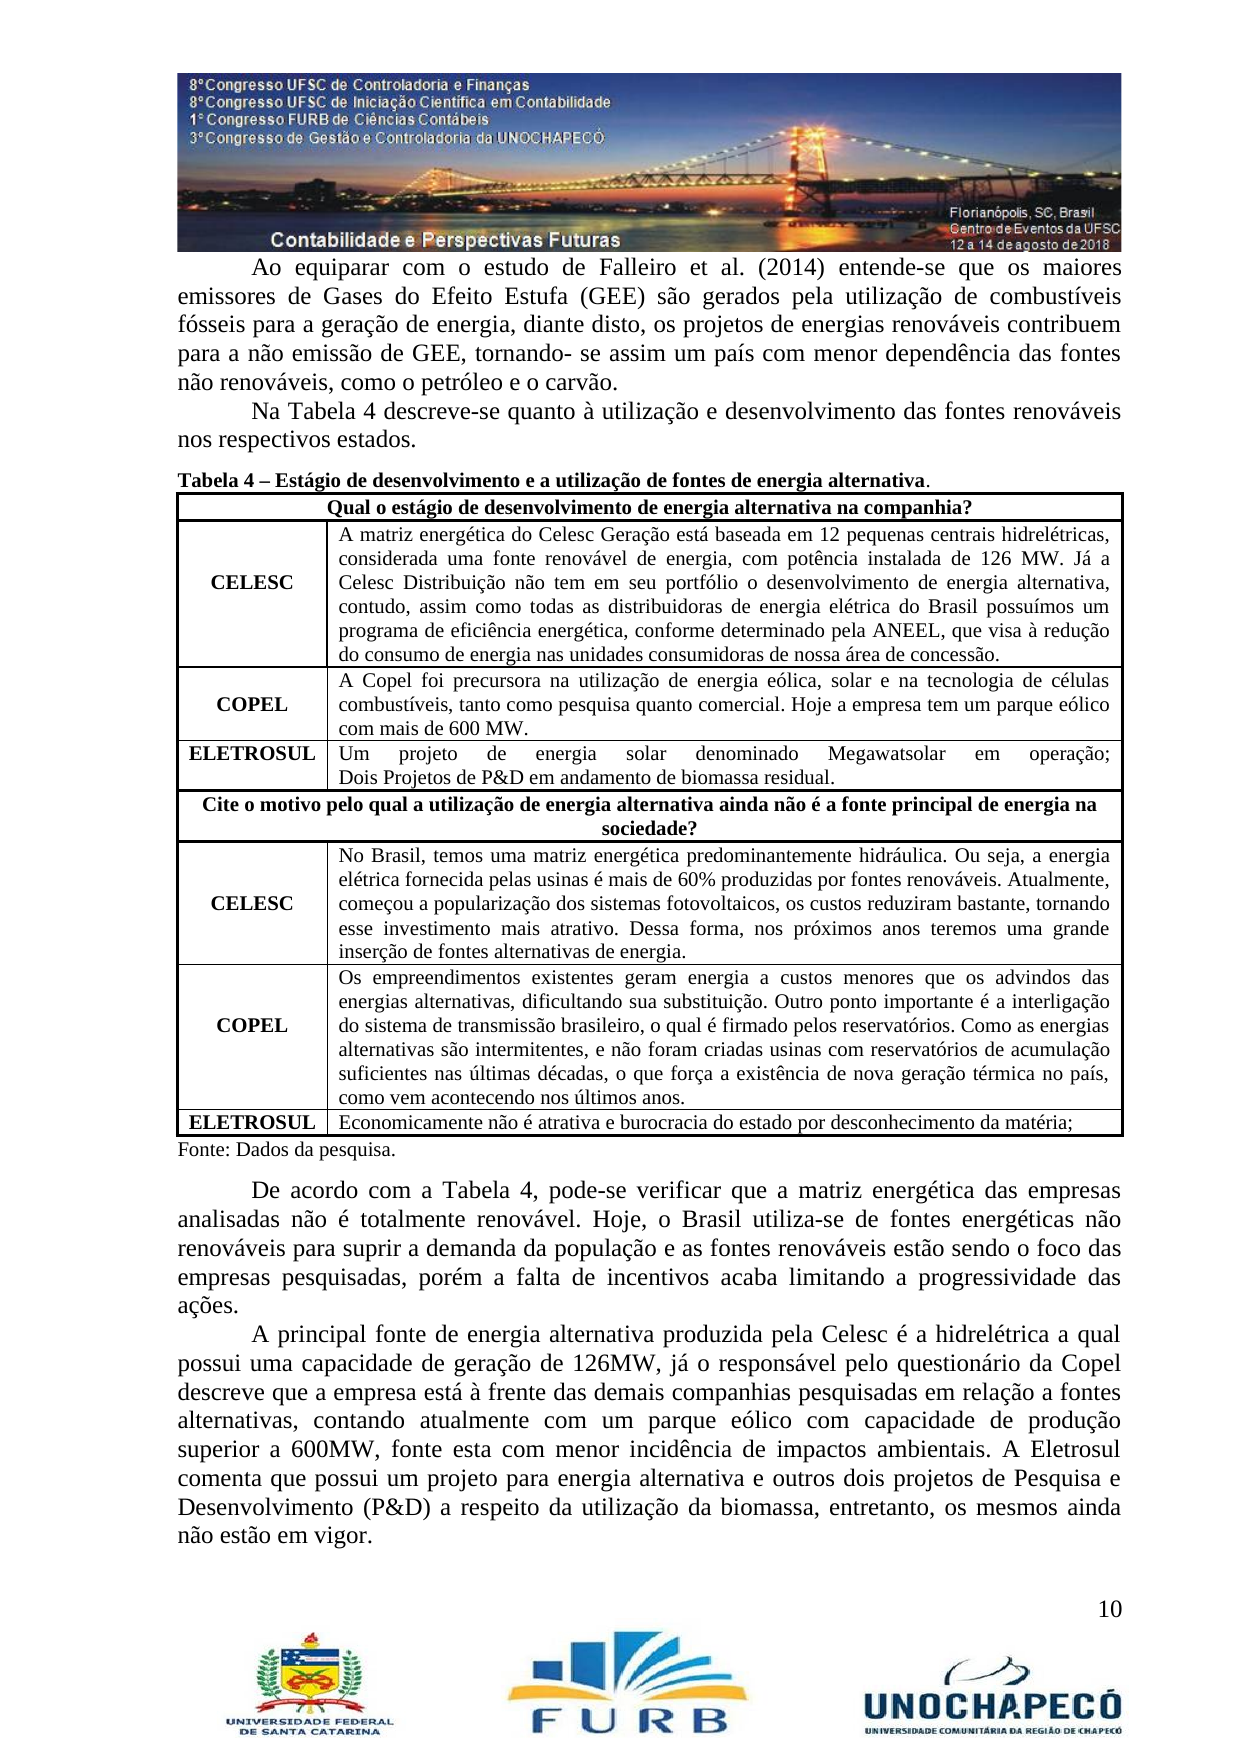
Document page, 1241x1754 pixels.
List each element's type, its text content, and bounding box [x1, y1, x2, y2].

table_cell A matriz energética do Celesc Geração está baseada em 12 pequenas centrais hidrelétricas, considerada uma fonte renovável de energia, com potência instalada de 126 MW. Já a Celesc Distribuição não tem em seu portfólio o desenvolvimento de energia alternativa, contudo, assim como todas as distribuidoras de energia elétrica do Brasil possuímos um programa de eficiência energética, conforme determinado pela ANEEL, que visa à redução do consumo de energia nas unidades consumidoras de nossa área de concessão. [328, 522, 1121, 666]
text Fonte: Dados da pesquisa. [177, 1137, 1122, 1161]
text Tabela 4 – Estágio de desenvolvimento e a utilização de fontes de energia alternativa. [177, 468, 1122, 492]
table_cell COPEL [179, 965, 327, 1109]
text De acordo com a Tabela 4, pode-se verificar que a matriz energética das empresas analisadas não é totalmente renovável. Hoje, o Brasil utiliza-se de fontes energéticas não renováveis para suprir a demanda da população e as fontes renováveis estão sendo o foco das empresas pesquisadas, porém a falta de incentivos acaba limitando a progressividade das ações. [177, 1176, 1122, 1319]
picture [216, 1618, 1130, 1738]
text A principal fonte de energia alternativa produzida pela Celesc é a hidrelétrica a qual possui uma capacidade de geração de 126MW, já o responsável pelo questionário da Copel descreve que a empresa está à frente das demais companhias pesquisadas em relação a fontes alternativas, contando atualmente com um parque eólico com capacidade de produção superior a 600MW, fonte esta com menor incidência de impactos ambientais. A Eletrosul comenta que possui um projeto para energia alternativa e outros dois projetos de Pesquisa e Desenvolvimento (P&D) a respeito da utilização da biomassa, entretanto, os mesmos ainda não estão em vigor. [177, 1319, 1122, 1549]
table_cell Cite o motivo pelo qual a utilização de energia alternativa ainda não é a fonte principal de energia na sociedade? [179, 792, 1121, 840]
text Ao equiparar com o estudo de Falleiro et al. (2014) entende-se que os maiores emissores de Gases do Efeito Estufa (GEE) são gerados pela utilização de combustíveis fósseis para a geração de energia, diante disto, os projetos de energias renováveis contribuem para a não emissão de GEE, tornando- se assim um país com menor dependência das fontes não renováveis, como o petróleo e o carvão. [177, 252, 1122, 396]
table_cell Economicamente não é atrativa e burocracia do estado por desconhecimento da matéria; [328, 1110, 1121, 1134]
picture [177, 73, 1122, 252]
table_cell ELETROSUL [179, 1110, 327, 1134]
table_cell CELESC [179, 522, 326, 666]
text Na Tabela 4 descreve-se quanto à utilização e desenvolvimento das fontes renováveis nos respectivos estados. [177, 396, 1122, 453]
table_cell ELETROSUL [179, 741, 327, 789]
table_cell CELESC [179, 843, 327, 963]
table_cell Um projeto de energia solar denominado Megawatsolar em operação; Dois Projetos de P&D em andamento de biomassa residual. [328, 741, 1121, 789]
table_header Qual o estágio de desenvolvimento de energia alternativa na companhia? [179, 495, 1121, 519]
table_cell A Copel foi precursora na utilização de energia eólica, solar e na tecnologia de células combustíveis, tanto como pesquisa quanto comercial. Hoje a empresa tem um parque eólico com mais de 600 MW. [328, 668, 1121, 740]
table_cell No Brasil, temos uma matriz energética predominantemente hidráulica. Ou seja, a energia elétrica fornecida pelas usinas é mais de 60% produzidas por fontes renováveis. Atualmente, começou a popularização dos sistemas fotovoltaicos, os custos reduziram bastante, tornando esse investimento mais atrativo. Dessa forma, nos próximos anos teremos uma grande inserção de fontes alternativas de energia. [328, 843, 1121, 963]
table_cell COPEL [179, 668, 327, 740]
table_cell Os empreendimentos existentes geram energia a custos menores que os advindos das energias alternativas, dificultando sua substituição. Outro ponto importante é a interligação do sistema de transmissão brasileiro, o qual é firmado pelos reservatórios. Como as energias alternativas são intermitentes, e não foram criadas usinas com reservatórios de acumulação suficientes nas últimas décadas, o que força a existência de nova geração térmica no país, como vem acontecendo nos últimos anos. [328, 965, 1121, 1109]
